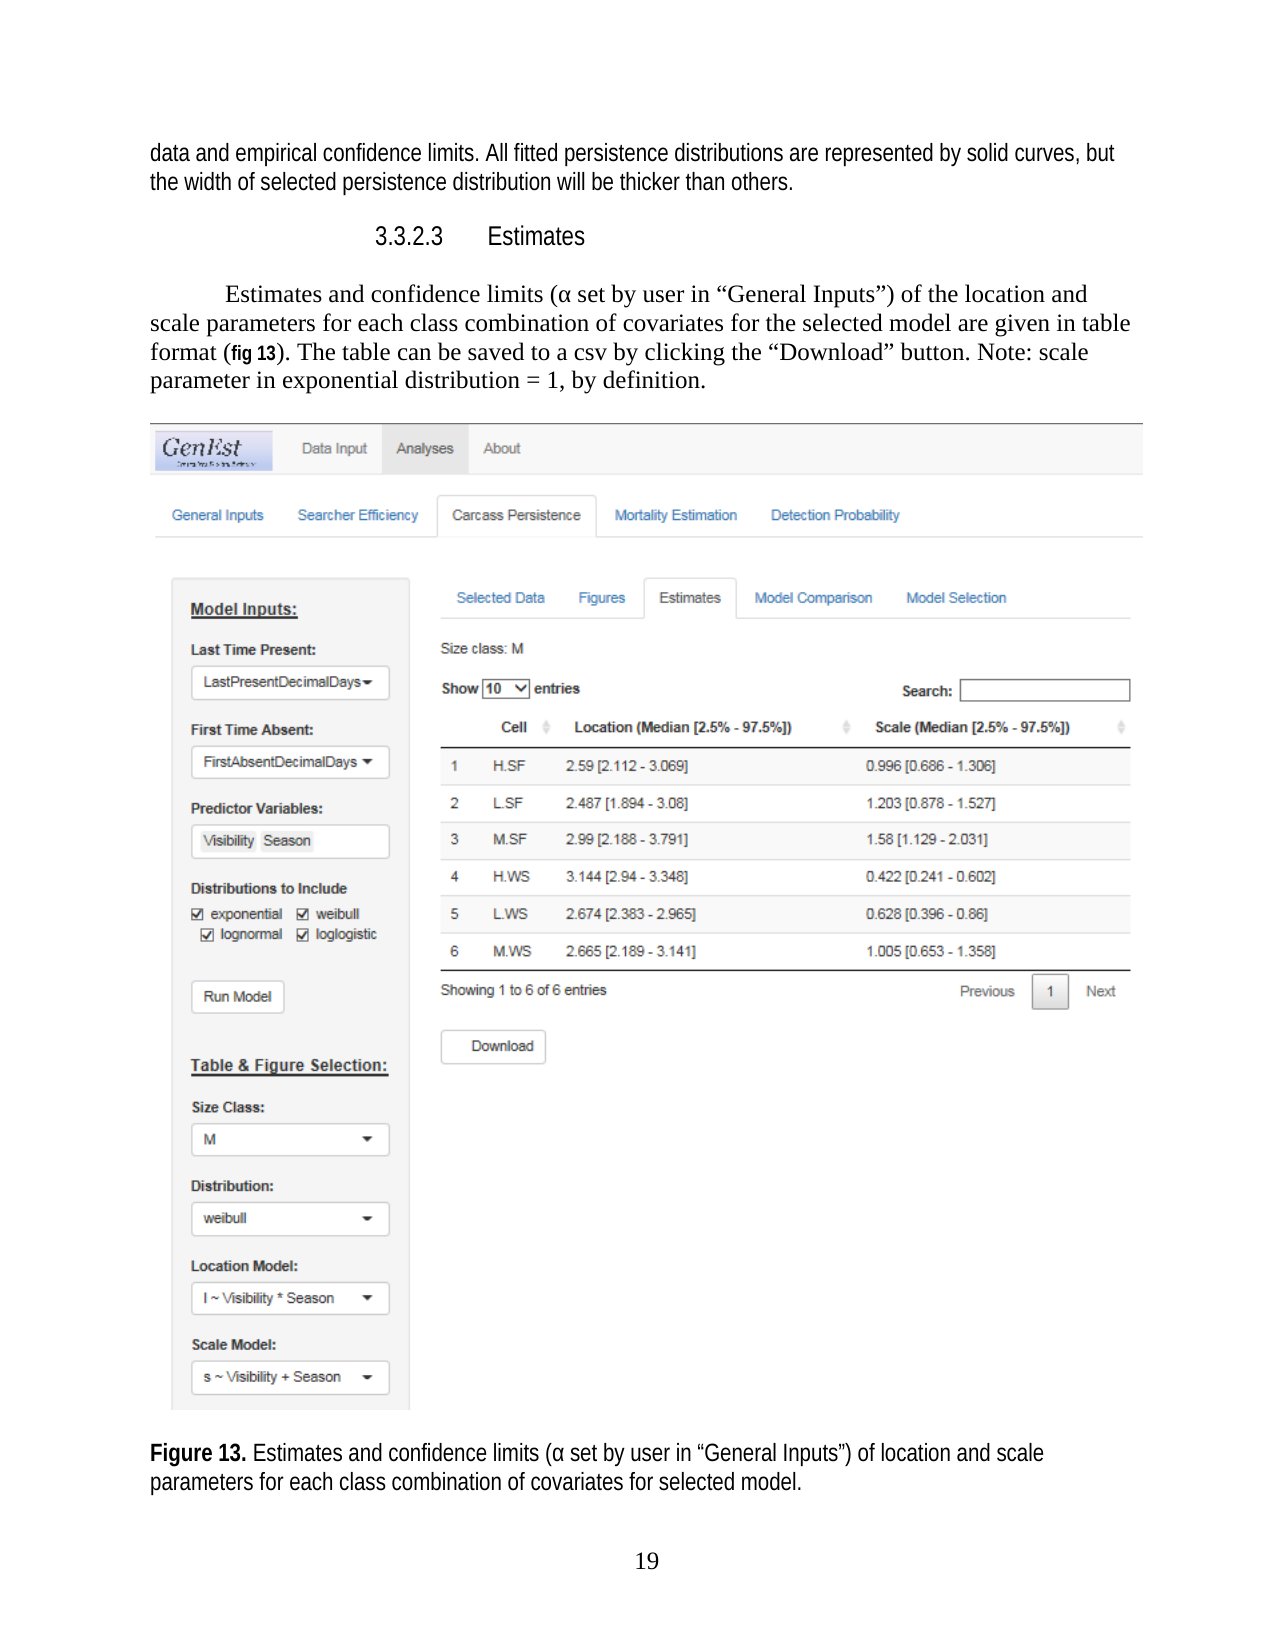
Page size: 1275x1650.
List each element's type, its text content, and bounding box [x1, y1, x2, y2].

text Figure 13. Estimates and confidence limits (α set by user in “General Inputs”) of location and scale parameters for each class combination of covariates for selected model. [150, 1438, 1143, 1496]
picture [150, 423, 1143, 1410]
subtitle Estimates [375, 220, 1143, 251]
